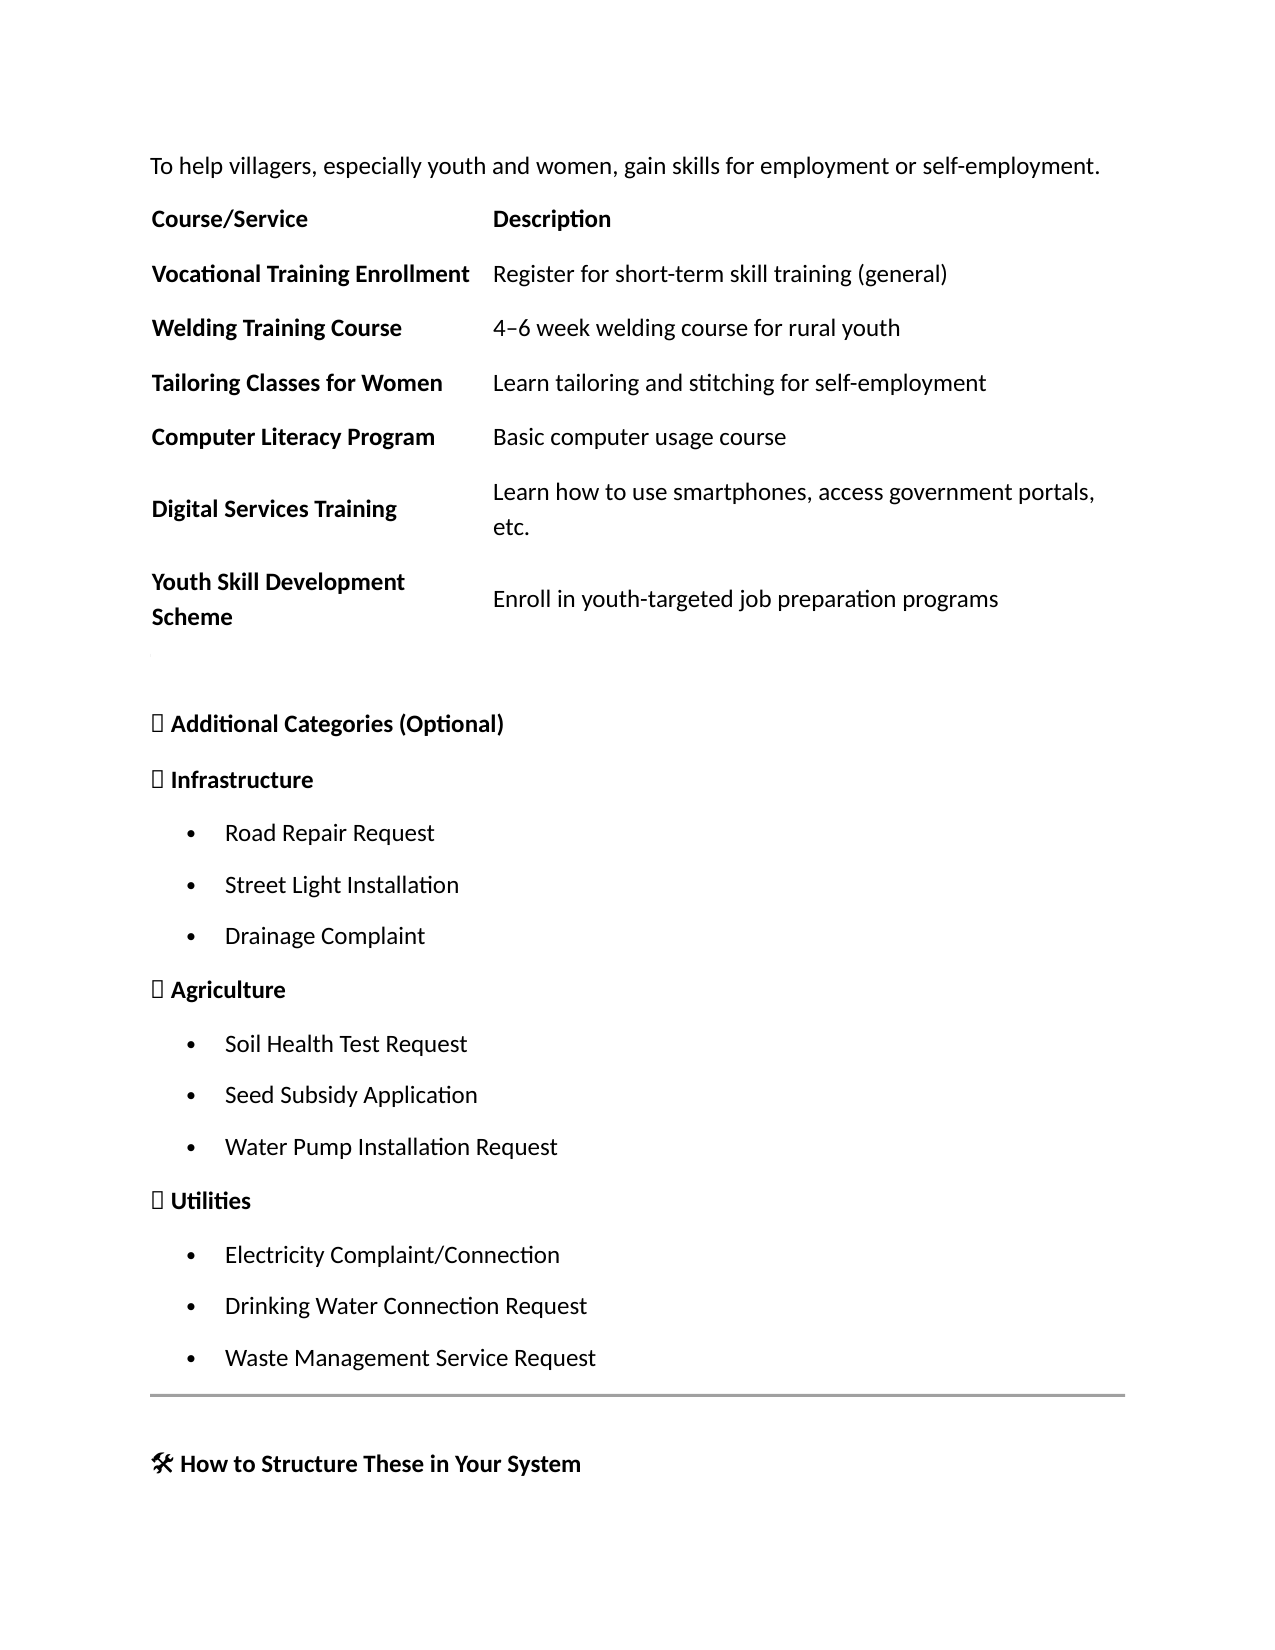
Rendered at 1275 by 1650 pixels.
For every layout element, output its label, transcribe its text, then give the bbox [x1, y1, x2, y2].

text 💡 Utilities [150, 1183, 1125, 1217]
table_header Description [491, 202, 1125, 256]
table_cell Computer Literacy Program [150, 420, 491, 474]
text 🧰 Additional Categories (Optional) [150, 705, 1125, 739]
table_cell Welding Training Course [150, 311, 491, 365]
list Water Pump Installation Request [187, 1131, 1125, 1162]
table_cell Vocational Training Enrollment [150, 256, 491, 311]
table_cell Enroll in youth-targeted job preparation programs [491, 564, 1125, 654]
table_cell Digital Services Training [150, 475, 491, 564]
text 🚧 Infrastructure [150, 761, 1125, 795]
table_cell Youth Skill Development Scheme [150, 564, 491, 654]
table_cell Learn tailoring and stitching for self-employment [491, 365, 1125, 420]
table_header Course/Service [150, 202, 491, 256]
list Drainage Complaint [187, 920, 1125, 951]
table_cell Tailoring Classes for Women [150, 365, 491, 420]
list Waste Management Service Request [187, 1342, 1125, 1373]
list Seed Subsidy Application [187, 1079, 1125, 1110]
text 🛠️ How to Structure These in Your System [150, 1445, 1125, 1479]
text 🌾 Agriculture [150, 972, 1125, 1006]
list Street Light Installation [187, 869, 1125, 899]
table_cell Basic computer usage course [491, 420, 1125, 474]
list Drinking Water Connection Request [187, 1290, 1125, 1321]
list Road Repair Request [187, 817, 1125, 848]
table_cell Register for short-term skill training (general) [491, 256, 1125, 311]
list Soil Health Test Request [187, 1028, 1125, 1058]
table_cell 4–6 week welding course for rural youth [491, 311, 1125, 365]
list Electricity Complaint/Connection [187, 1239, 1125, 1269]
table_cell Learn how to use smartphones, access government portals, etc. [491, 475, 1125, 564]
text To help villagers, especially youth and women, gain skills for employment or self-employment. [150, 150, 1125, 181]
